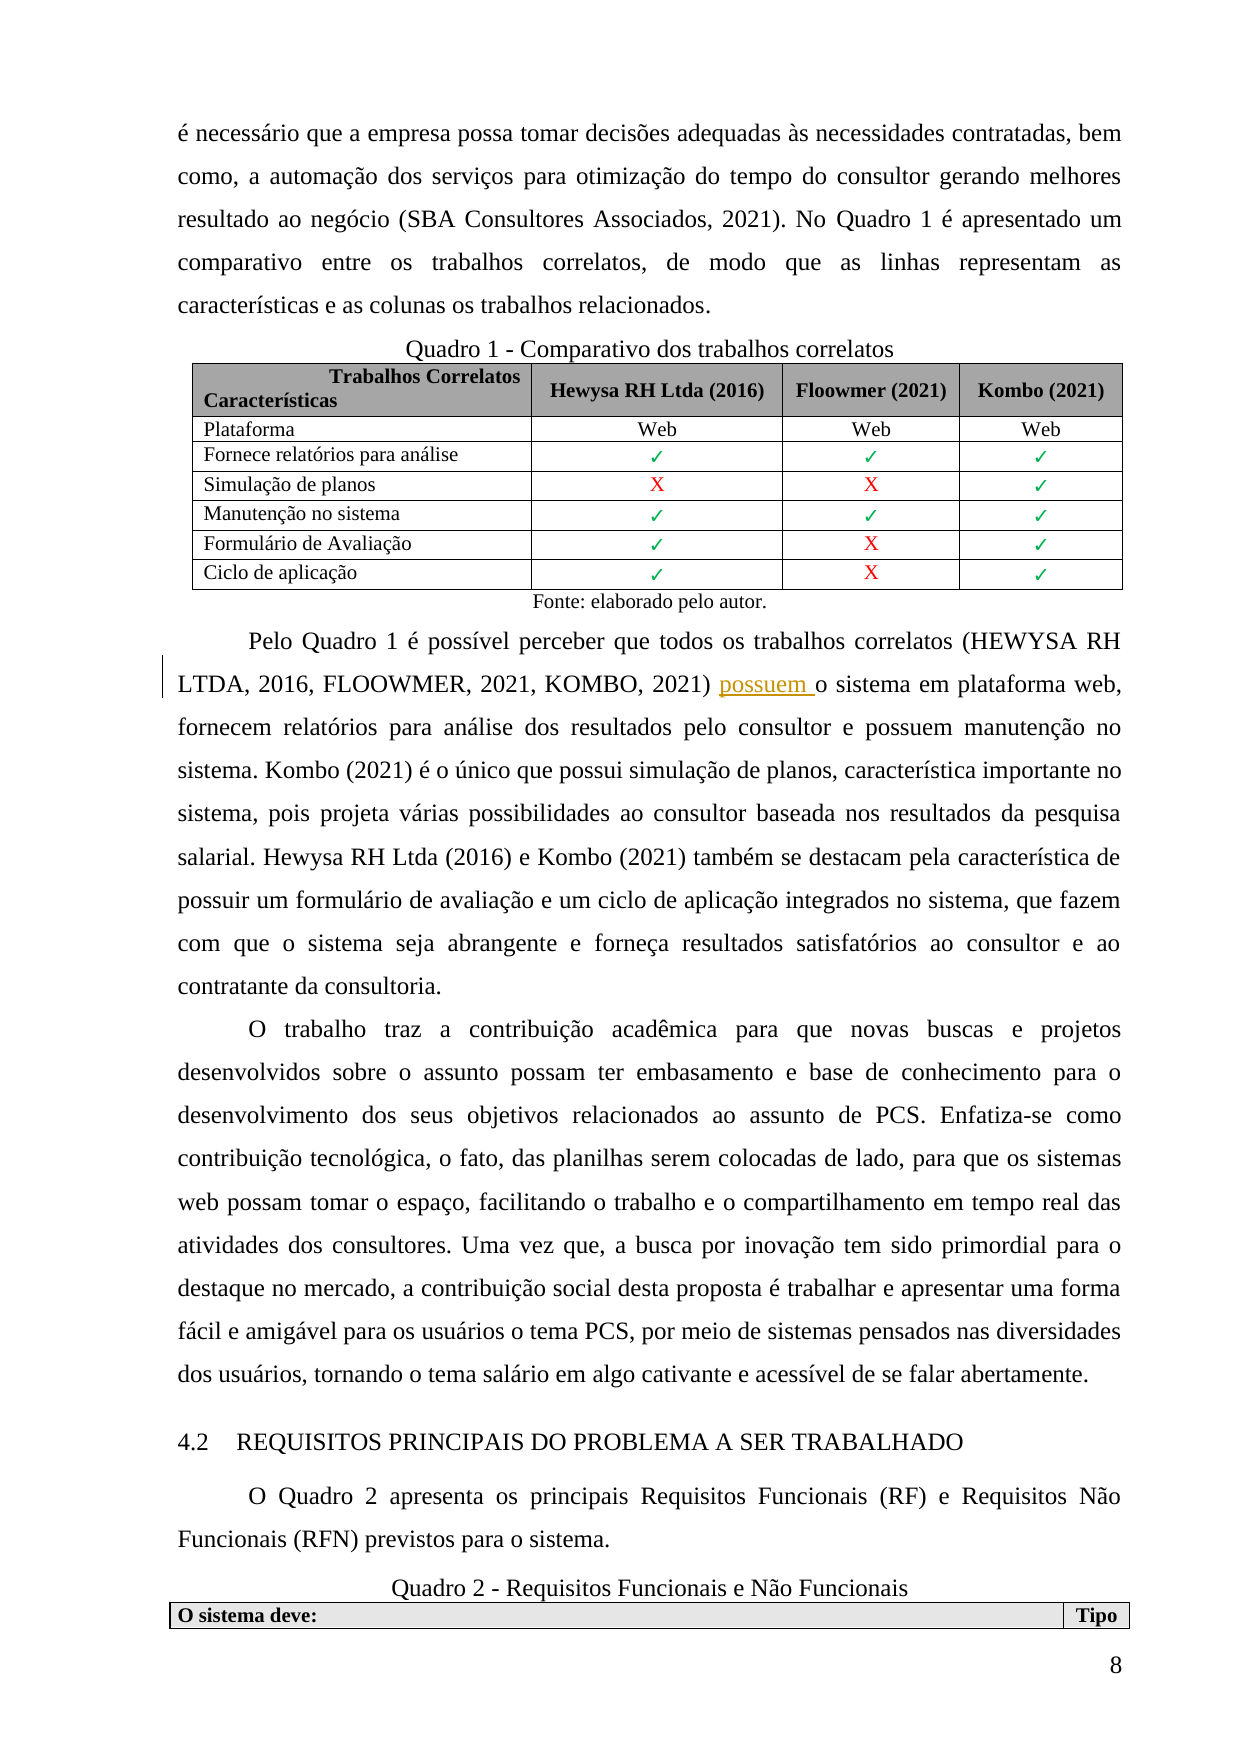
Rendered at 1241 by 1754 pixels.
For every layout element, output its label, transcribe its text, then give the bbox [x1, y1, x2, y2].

table_cell Web [960, 417, 1122, 441]
table_cell X [783, 531, 959, 559]
table_header Tipo [1064, 1603, 1129, 1627]
table_cell Formulário de Avaliação [193, 531, 531, 559]
text O Quadro 2 apresenta os principais Requisitos Funcionais (RF) e Requisitos Não Funcionais (RFN) previstos para o sistema. [177, 1481, 1122, 1553]
table_cell Web [532, 417, 782, 441]
table_cell ✓ [532, 560, 782, 588]
table_cell ✓ [960, 442, 1122, 471]
table_header O sistema deve: [171, 1603, 1063, 1627]
table_cell ✓ [783, 442, 959, 471]
text Quadro 2 - Requisitos Funcionais e Não Funcionais [177, 1573, 1122, 1602]
subtitle REQUISITOS PRINCIPAIS DO PROBLEMA A SER TRABALHADO [177, 1427, 1122, 1456]
table_cell Simulação de planos [193, 472, 531, 500]
text Pelo Quadro 1 é possível perceber que todos os trabalhos correlatos (HEWYSA RH LTDA, 2016, FLOOWMER, 2021, KOMBO, 2021) o sistema em plataforma web, fornecem relatórios para análise dos resultados pelo consultor e possuem manutenção no sistema. Kombo (2021) é o único que possui simulação de planos, característica importante no sistema, pois projeta várias possibilidades ao consultor baseada nos resultados da pesquisa salarial. Hewysa RH Ltda (2016) e Kombo (2021) também se destacam pela característica de possuir um formulário de avaliação e um ciclo de aplicação integrados no sistema, que fazem com que o sistema seja abrangente e forneça resultados satisfatórios ao consultor e ao contratante da consultoria. [177, 626, 1122, 1000]
table_cell X [783, 560, 959, 588]
table_cell ✓ [532, 442, 782, 471]
table_cell X [783, 472, 959, 500]
table_cell ✓ [532, 501, 782, 529]
text Fonte: elaborado pelo autor. [177, 589, 1122, 613]
table_cell ✓ [532, 531, 782, 559]
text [177, 118, 1122, 319]
table_cell ✓ [960, 472, 1122, 500]
table_cell ✓ [783, 501, 959, 529]
table_cell Ciclo de aplicação [193, 560, 531, 588]
table_cell Manutenção no sistema [193, 501, 531, 529]
table_cell Plataforma [193, 417, 531, 441]
table_cell ✓ [960, 531, 1122, 559]
table_cell ✓ [960, 560, 1122, 588]
table_cell Web [783, 417, 959, 441]
table_header Kombo (2021) [960, 364, 1122, 416]
table_cell ✓ [960, 501, 1122, 529]
table_cell Fornece relatórios para análise [193, 442, 531, 471]
table_header Hewysa RH Ltda (2016) [532, 364, 782, 416]
table_header Floowmer (2021) [783, 364, 959, 416]
text O trabalho traz a contribuição acadêmica para que novas buscas e projetos desenvolvidos sobre o assunto possam ter embasamento e base de conhecimento para o desenvolvimento dos seus objetivos relacionados ao assunto de PCS. Enfatiza-se como contribuição tecnológica, o fato, das planilhas serem colocadas de lado, para que os sistemas web possam tomar o espaço, facilitando o trabalho e o compartilhamento em tempo real das atividades dos consultores. Uma vez que, a busca por inovação tem sido primordial para o destaque no mercado, a contribuição social desta proposta é trabalhar e apresentar uma forma fácil e amigável para os usuários o tema PCS, por meio de sistemas pensados nas diversidades dos usuários, tornando o tema salário em algo cativante e acessível de se falar abertamente. [177, 1014, 1122, 1388]
text Quadro 1 - Comparativo dos trabalhos correlatos [177, 334, 1122, 362]
table_cell X [532, 472, 782, 500]
table_header Trabalhos Correlatos Características [193, 364, 531, 416]
